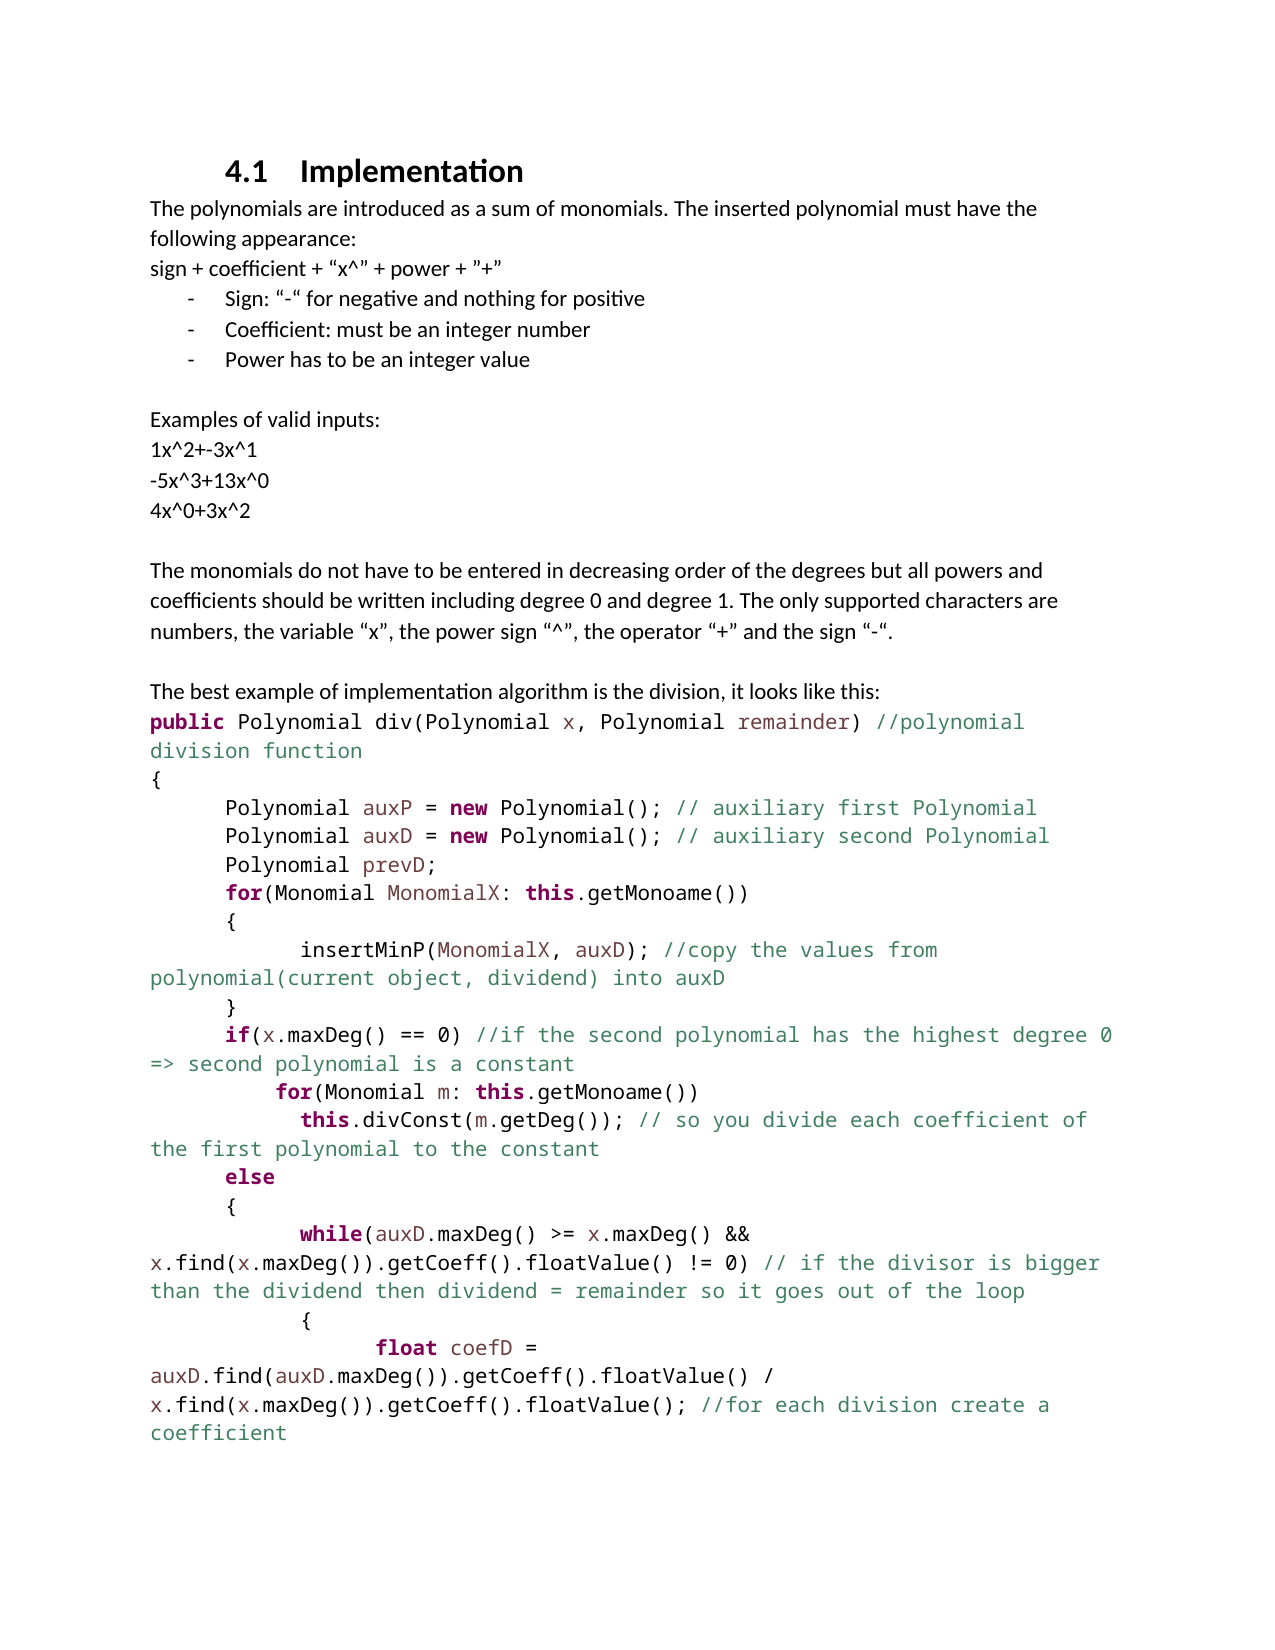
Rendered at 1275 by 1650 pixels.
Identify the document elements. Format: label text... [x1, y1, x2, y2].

text float coefD = auxD.find(auxD.maxDeg()).getCoeff().floatValue() / x.find(x.maxDeg()).getCoeff().floatValue(); //for each division create a coefficient [150, 1333, 1125, 1447]
list Sign: “-“ for negative and nothing for positive [187, 284, 1125, 313]
text 1x^2+-3x^1 [150, 436, 1125, 464]
text The best example of implementation algorithm is the division, it looks like this: [150, 677, 1125, 705]
text The polynomials are introduced as a sum of monomials. The inserted polynomial must have the following appearance: [150, 194, 1125, 252]
text { [150, 1305, 1125, 1333]
list Implementation [225, 150, 1125, 191]
text Examples of valid inputs: [150, 405, 1125, 433]
text Polynomial auxD = new Polynomial(); // auxiliary second Polynomial [150, 821, 1125, 850]
text { [150, 1191, 1125, 1219]
text insertMinP(MonomialX, auxD); //copy the values from polynomial(current object, dividend) into auxD [150, 935, 1125, 992]
text for(Monomial m: this.getMonoame()) [150, 1077, 1125, 1106]
text { [150, 907, 1125, 935]
text if(x.maxDeg() == 0) //if the second polynomial has the highest degree 0 => second polynomial is a constant [150, 1020, 1125, 1077]
text this.divConst(m.getDeg()); // so you divide each coefficient of the first polynomial to the constant [150, 1106, 1125, 1162]
list Coefficient: must be an integer number [187, 315, 1125, 343]
text else [150, 1162, 1125, 1191]
text sign + coefficient + “x^” + power + ”+” [150, 254, 1125, 282]
text for(Monomial MonomialX: this.getMonoame()) [150, 878, 1125, 907]
list Power has to be an integer value [187, 345, 1125, 373]
text Polynomial auxP = new Polynomial(); // auxiliary first Polynomial [150, 793, 1125, 821]
text while(auxD.maxDeg() >= x.maxDeg() && x.find(x.maxDeg()).getCoeff().floatValue() != 0) // if the divisor is bigger than the dividend then dividend = remainder so it goes out of the loop [150, 1219, 1125, 1305]
text 4x^0+3x^2 [150, 496, 1125, 524]
text Polynomial prevD; [150, 850, 1125, 878]
text The monomials do not have to be entered in decreasing order of the degrees but all powers and coefficients should be written including degree 0 and degree 1. The only supported characters are numbers, the variable “x”, the power sign “^”, the operator “+” and the sign “-“. [150, 556, 1125, 645]
text public Polynomial div(Polynomial x, Polynomial remainder) //polynomial division function [150, 707, 1125, 764]
text { [150, 764, 1125, 793]
text } [150, 992, 1125, 1020]
text -5x^3+13x^0 [150, 466, 1125, 494]
